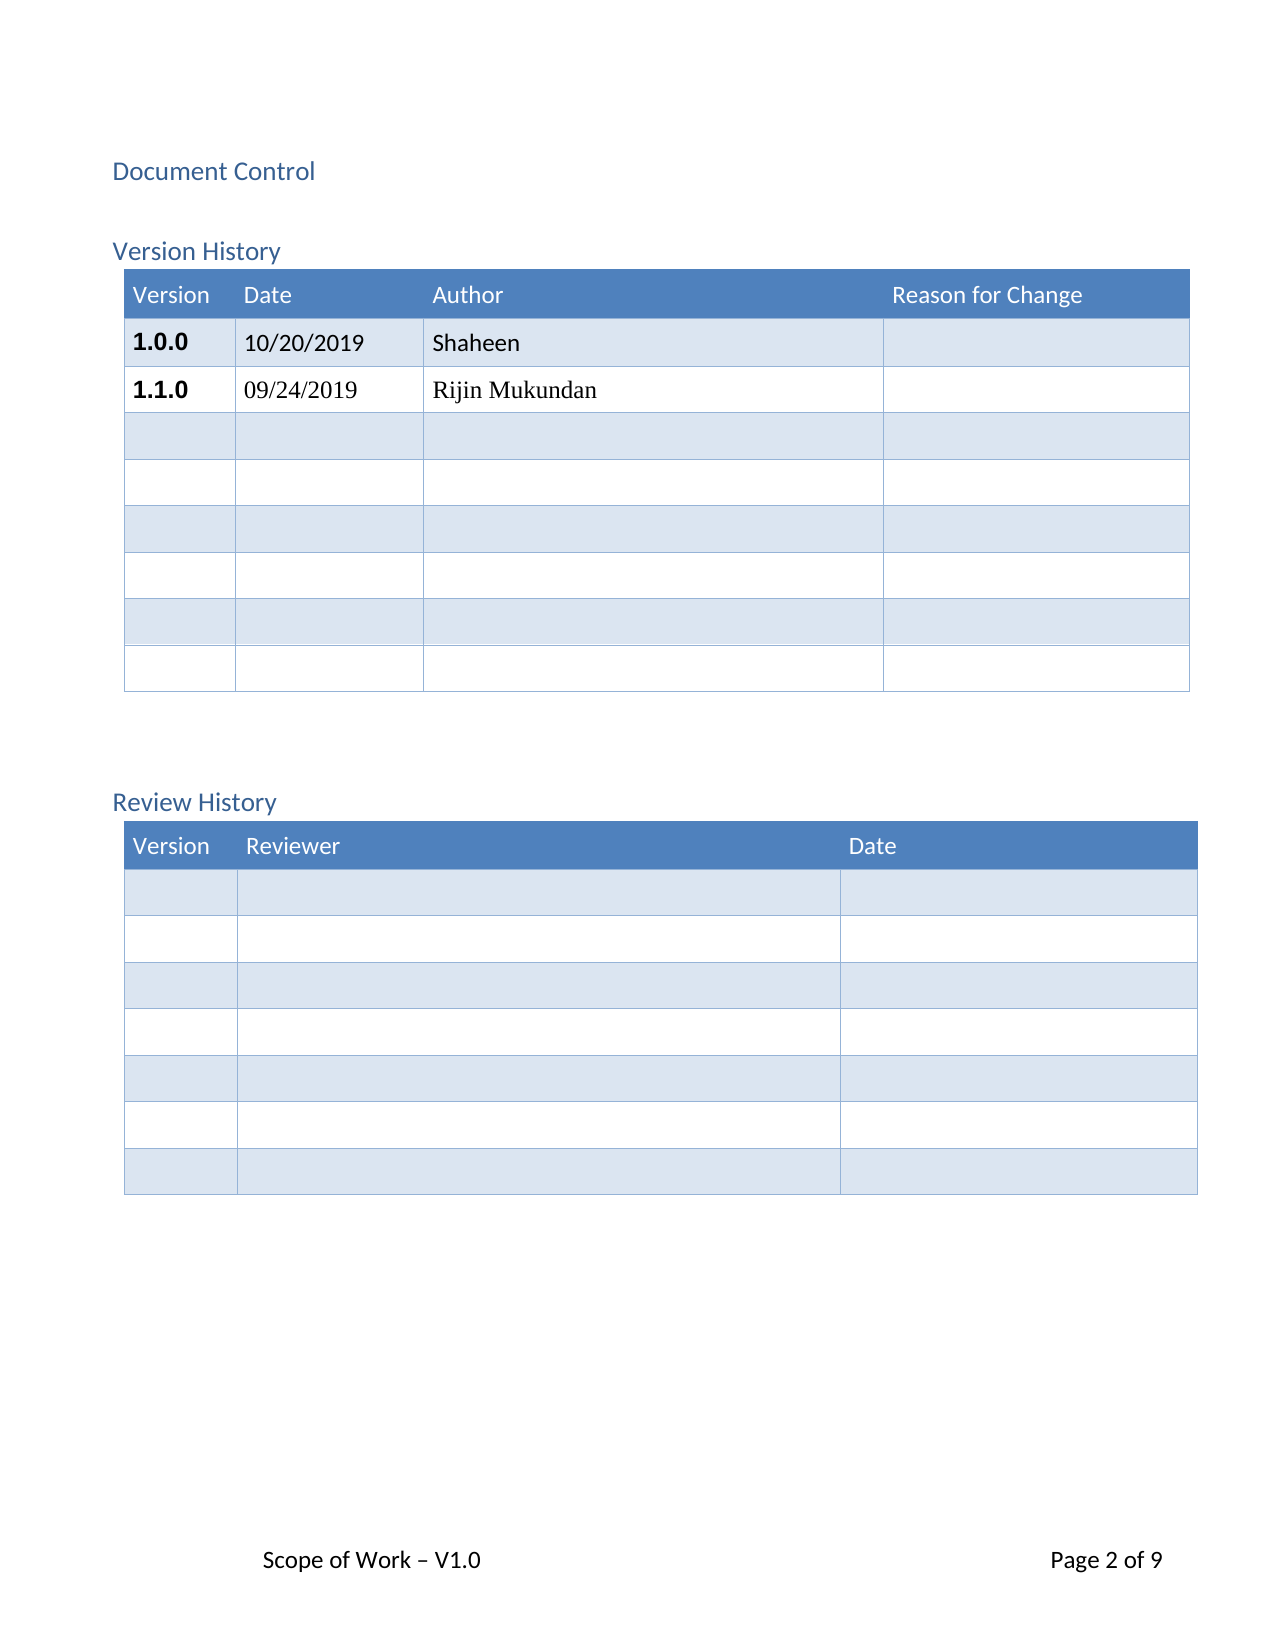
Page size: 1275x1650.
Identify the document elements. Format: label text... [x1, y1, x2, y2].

table_cell Shaheen [424, 319, 883, 366]
table_cell 1.1.0 [125, 367, 235, 412]
table_cell [424, 506, 883, 552]
table_cell [884, 553, 1189, 598]
table_cell [841, 963, 1197, 1008]
table_cell [125, 599, 235, 644]
table_cell [841, 1102, 1197, 1148]
table_cell 09/24/2019 [236, 367, 423, 412]
table_cell [125, 963, 237, 1008]
table_cell [884, 646, 1189, 691]
table_cell [238, 916, 840, 962]
table_header Reviewer [238, 822, 840, 869]
table_cell [125, 870, 237, 915]
table_cell [236, 553, 423, 598]
table_header Author [424, 270, 883, 318]
table_header Date [236, 270, 423, 318]
table_cell [884, 460, 1189, 505]
table_cell [238, 963, 840, 1008]
table_cell [125, 916, 237, 962]
table_cell [125, 1056, 237, 1101]
table_cell [841, 916, 1197, 962]
table_cell [424, 413, 883, 459]
table_header Reason for Change [884, 270, 1189, 318]
subtitle Version History [112, 234, 1162, 267]
table_cell [238, 1149, 840, 1194]
table_cell [884, 413, 1189, 459]
table_cell [841, 1009, 1197, 1055]
table_cell [884, 599, 1189, 644]
table_cell [884, 506, 1189, 552]
table_cell [841, 1056, 1197, 1101]
table_cell [424, 553, 883, 598]
table_cell [125, 553, 235, 598]
table_cell [238, 870, 840, 915]
table_cell [125, 1009, 237, 1055]
table_cell [236, 460, 423, 505]
table_cell [238, 1009, 840, 1055]
table_cell Rijin Mukundan [424, 367, 883, 412]
table_cell 10/20/2019 [236, 319, 423, 366]
table_cell [424, 646, 883, 691]
table_cell 1.0.0 [125, 319, 235, 366]
table_cell [424, 460, 883, 505]
table_cell [125, 1102, 237, 1148]
table_cell [125, 1149, 237, 1194]
table_cell [125, 460, 235, 505]
table_cell [125, 646, 235, 691]
table_cell [236, 599, 423, 644]
table_cell [841, 1149, 1197, 1194]
table_cell [125, 506, 235, 552]
table_cell [238, 1056, 840, 1101]
table_header Version [125, 822, 237, 869]
table_cell [841, 870, 1197, 915]
table_header Date [841, 822, 1197, 869]
table_cell [424, 599, 883, 644]
table_cell [236, 413, 423, 459]
table_cell [236, 506, 423, 552]
table_cell [884, 367, 1189, 412]
table_cell [884, 319, 1189, 366]
subtitle Review History [112, 785, 1162, 818]
subtitle Document Control [112, 154, 1162, 187]
table_cell [238, 1102, 840, 1148]
table_cell [125, 413, 235, 459]
table_header Version [125, 270, 235, 318]
table_cell [236, 646, 423, 691]
